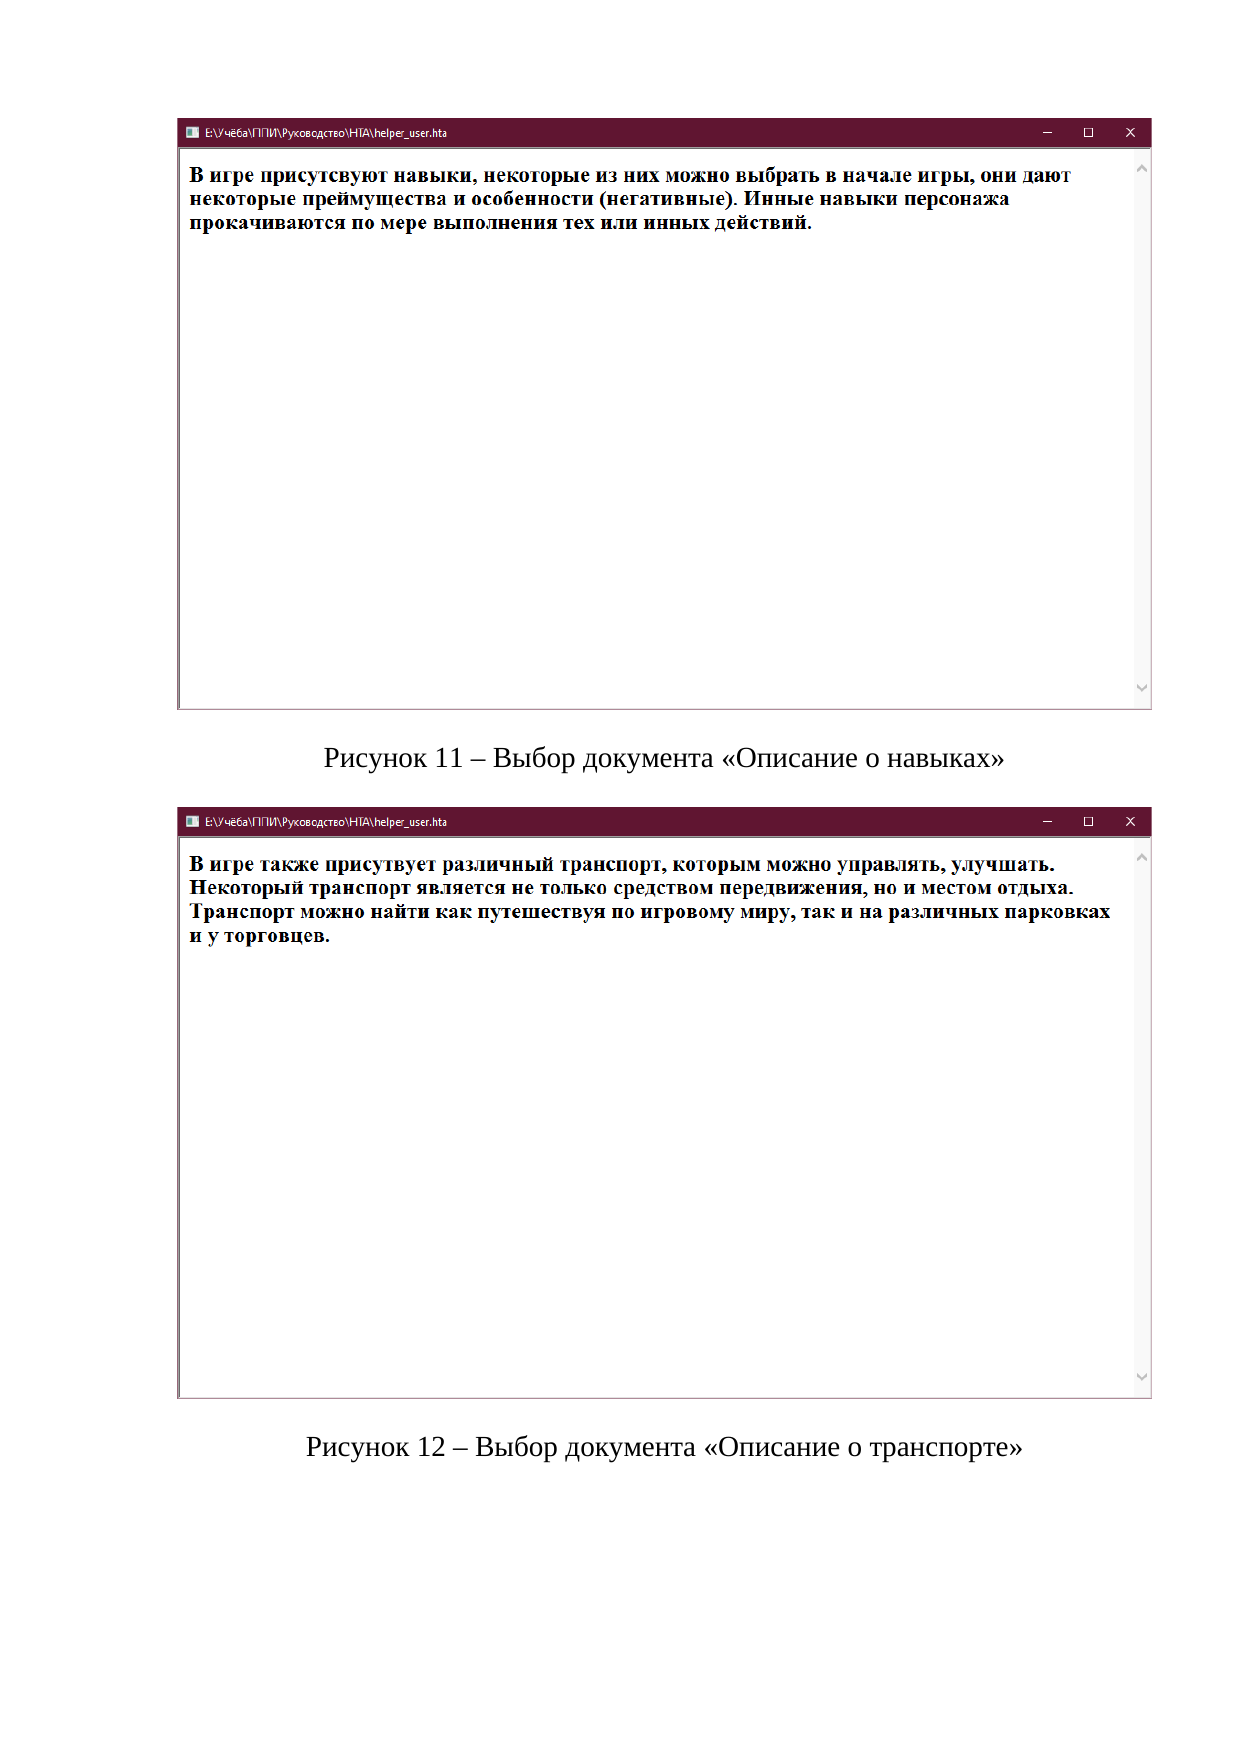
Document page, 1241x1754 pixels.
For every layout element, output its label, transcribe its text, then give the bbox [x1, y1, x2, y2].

text Рисунок 11 – Выбор документа «Описание о навыках» [177, 740, 1152, 774]
picture [177, 118, 1152, 710]
picture [177, 807, 1152, 1399]
text Рисунок 12 – Выбор документа «Описание о транспорте» [177, 1429, 1152, 1463]
